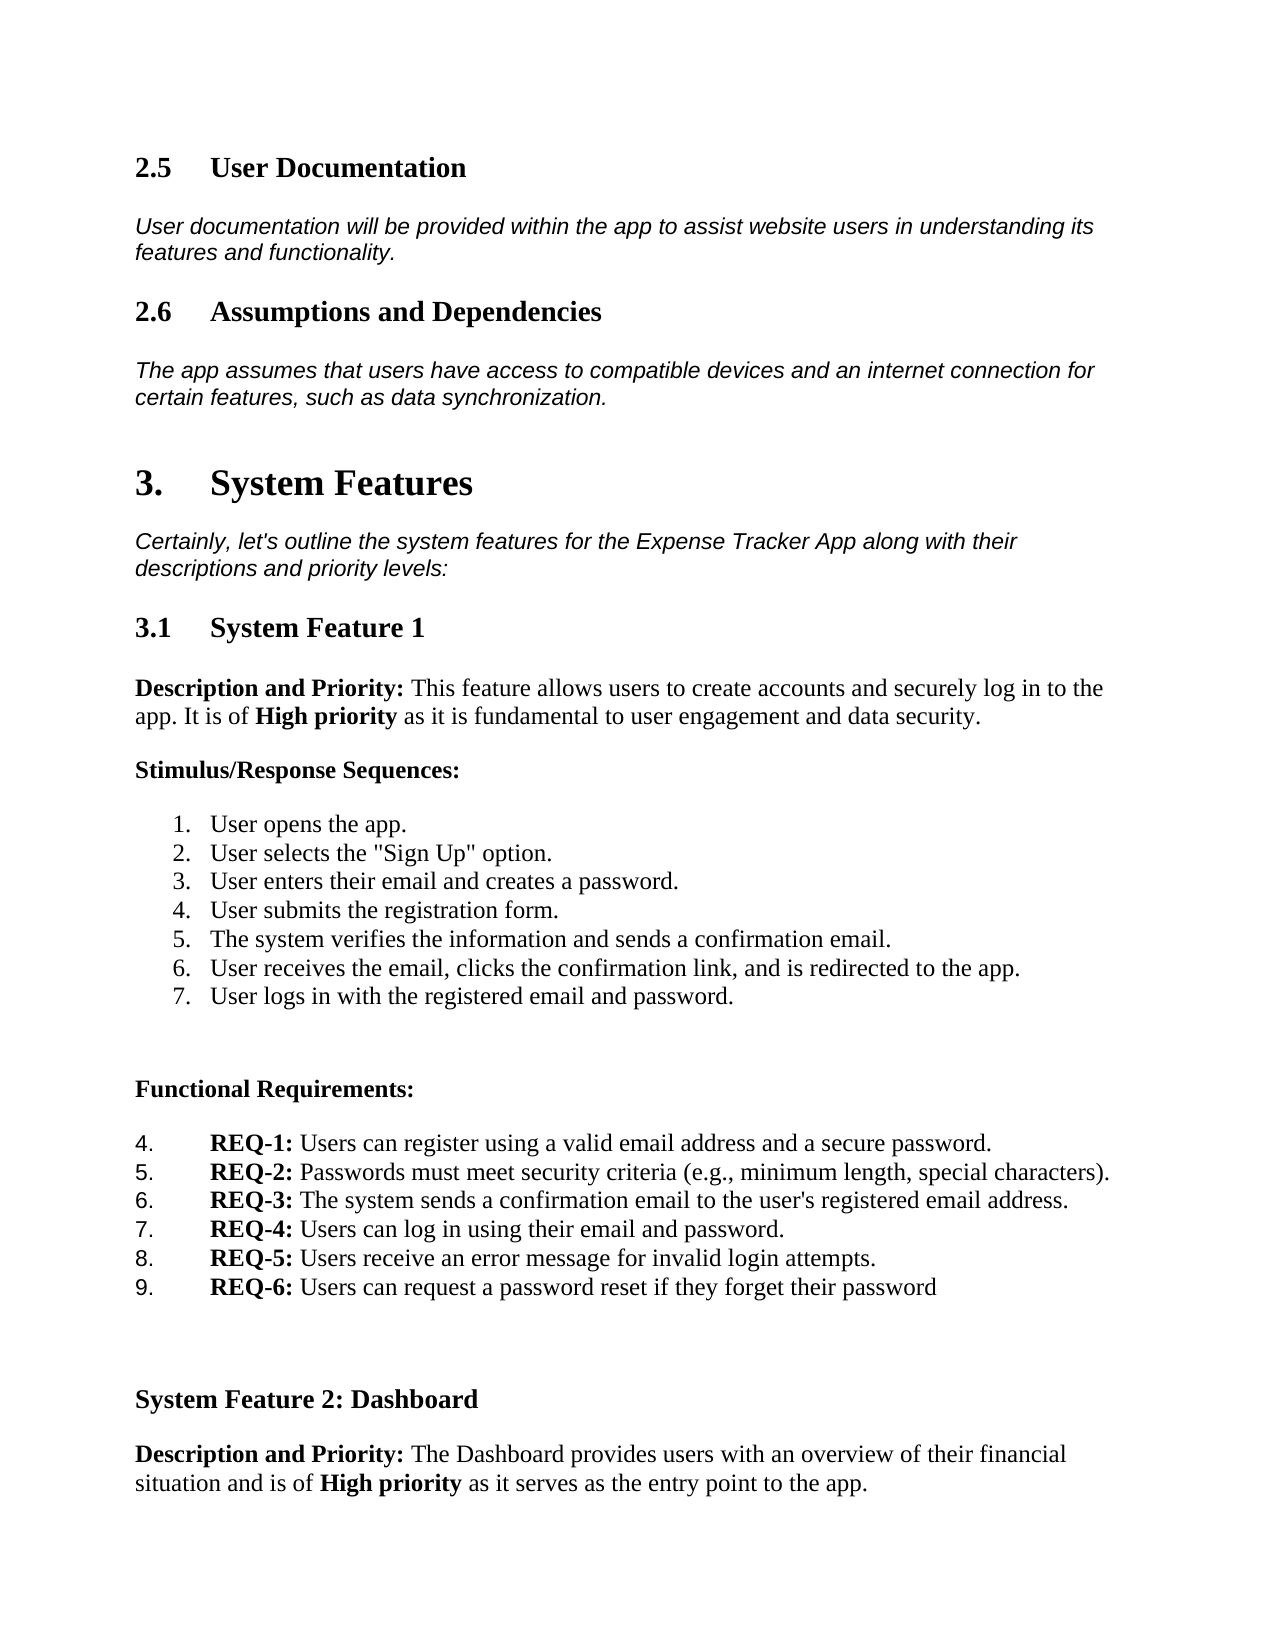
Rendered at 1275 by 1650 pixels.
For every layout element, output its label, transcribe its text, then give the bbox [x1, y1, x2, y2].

list REQ-5: Users receive an error message for invalid login attempts. [135, 1243, 1140, 1272]
text Description and Priority: The Dashboard provides users with an overview of their financial situation and is of High priority as it serves as the entry point to the app. [135, 1439, 1140, 1497]
subtitle Assumptions and Dependencies [135, 294, 1140, 328]
list The system verifies the information and sends a confirmation email. [172, 924, 1140, 953]
subtitle System Features [135, 460, 1140, 503]
text User documentation will be provided within the app to assist website users in understanding its features and functionality. [135, 213, 1140, 265]
text Stimulus/Response Sequences: [135, 755, 1140, 784]
list User logs in with the registered email and password. [172, 981, 1140, 1010]
list REQ-2: Passwords must meet security criteria (e.g., minimum length, special characters). [135, 1157, 1140, 1185]
subtitle User Documentation [135, 150, 1140, 183]
list User submits the registration form. [172, 895, 1140, 924]
subtitle System Feature 2: Dashboard [135, 1383, 1140, 1414]
text The app assumes that users have access to compatible devices and an internet connection for certain features, such as data synchronization. [135, 357, 1140, 410]
list REQ-1: Users can register using a valid email address and a secure password. [135, 1128, 1140, 1157]
list User opens the app. [172, 809, 1140, 838]
list REQ-3: The system sends a confirmation email to the user's registered email address. [135, 1185, 1140, 1214]
list REQ-4: Users can log in using their email and password. [135, 1214, 1140, 1243]
text Functional Requirements: [135, 1074, 1140, 1103]
subtitle System Feature 1 [135, 610, 1140, 643]
list User selects the "Sign Up" option. [172, 838, 1140, 866]
list User enters their email and creates a password. [172, 866, 1140, 895]
text Description and Priority: This feature allows users to create accounts and securely log in to the app. It is of High priority as it is fundamental to user engagement and data security. [135, 673, 1140, 730]
text Certainly, let's outline the system features for the Expense Tracker App along with their descriptions and priority levels: [135, 528, 1140, 581]
list REQ-6: Users can request a password reset if they forget their password [135, 1272, 1140, 1300]
list User receives the email, clicks the confirmation link, and is redirected to the app. [172, 953, 1140, 981]
